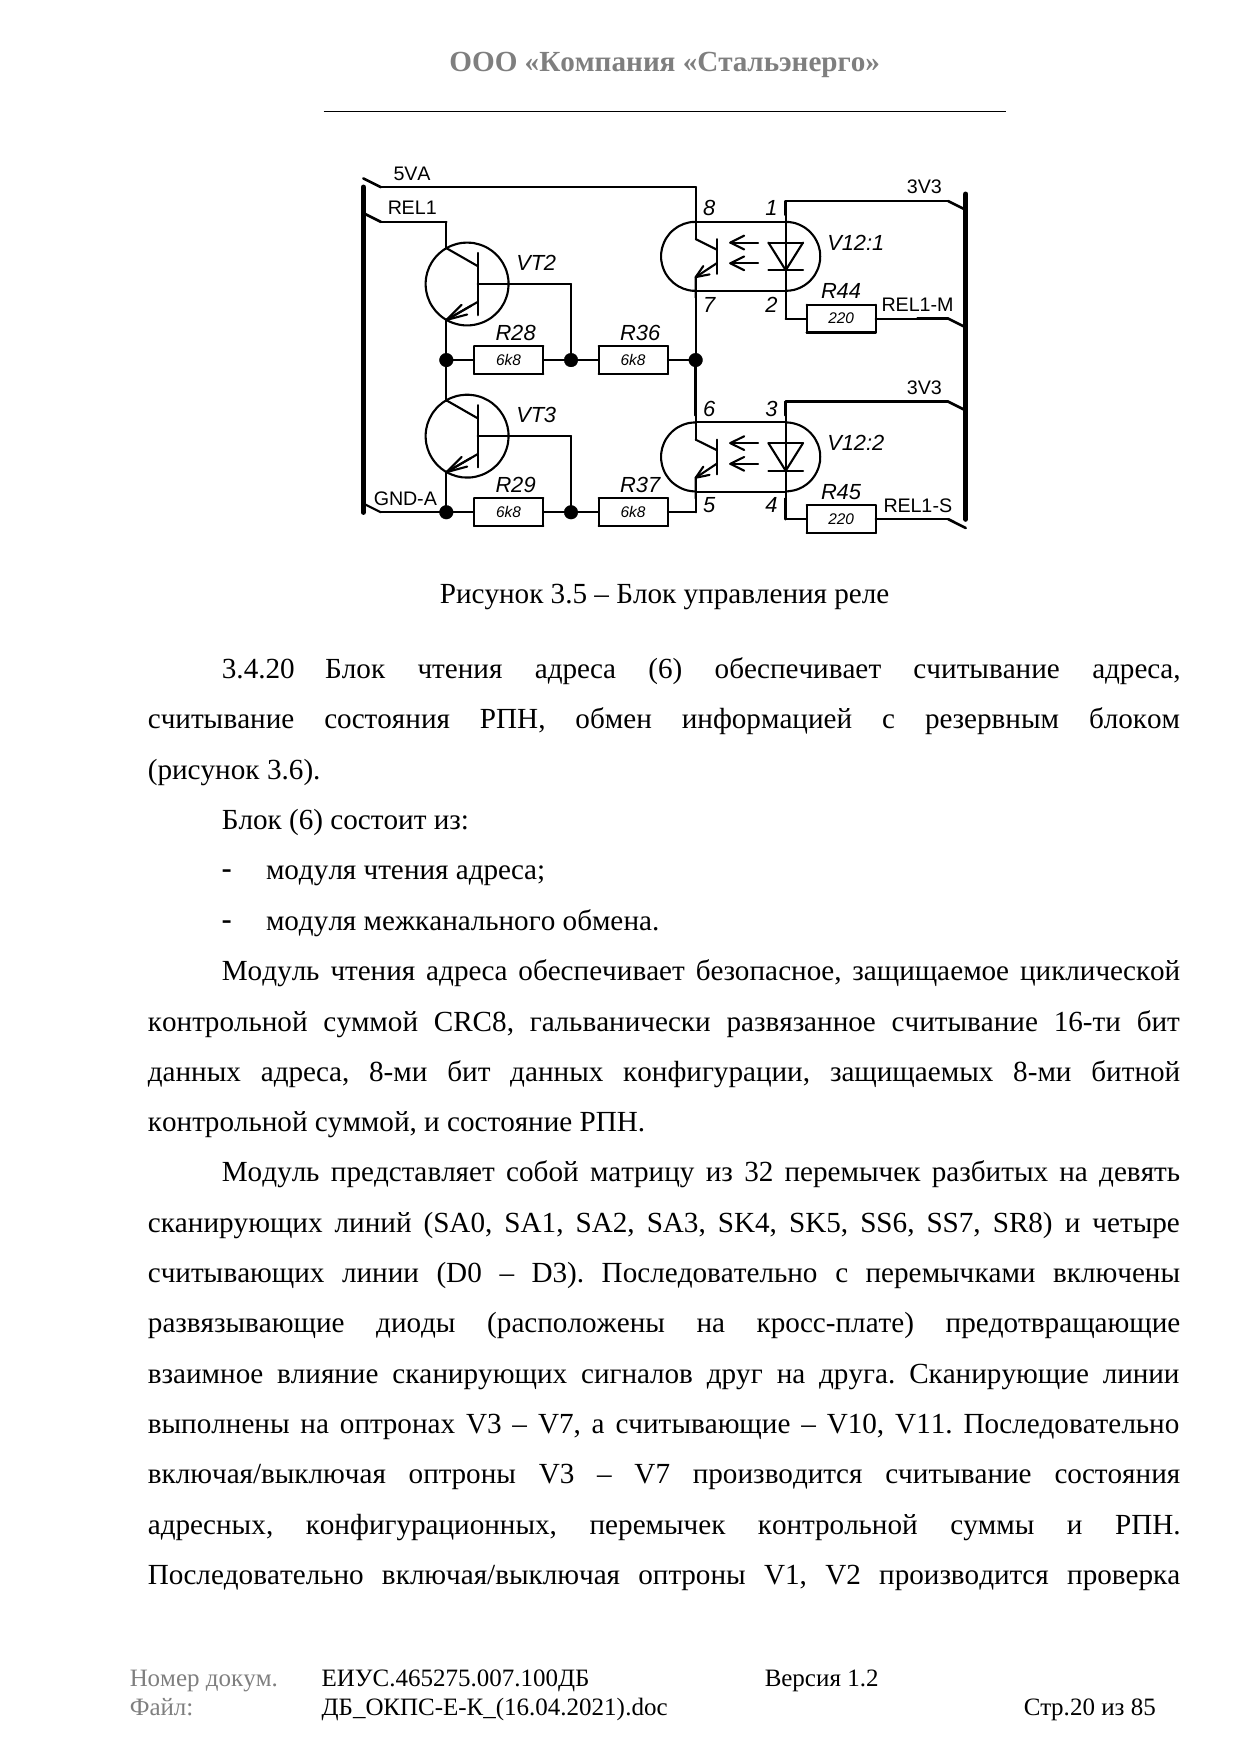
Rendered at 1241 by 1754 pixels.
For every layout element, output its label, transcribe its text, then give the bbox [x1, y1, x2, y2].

list Блок чтения адреса (6) обеспечивает считывание адреса, считывание состояния РПН, обмен информацией с резервным блоком (рисунок 3.6). [148, 651, 1181, 785]
list модуля чтения адреса; [148, 852, 1181, 886]
text Рисунок 3.5 – Блок управления реле [148, 576, 1181, 609]
text Блок (6) состоит из: [148, 802, 1181, 836]
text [148, 1154, 1181, 1591]
list модуля межканального обмена. [148, 903, 1181, 937]
text Модуль чтения адреса обеспечивает безопасное, защищаемое циклической контрольной суммой CRC8, гальванически развязанное считывание 16-ти бит данных адреса, 8-ми бит данных конфигурации, защищаемых 8-ми битной контрольной суммой, и состояние РПН. [148, 953, 1181, 1138]
